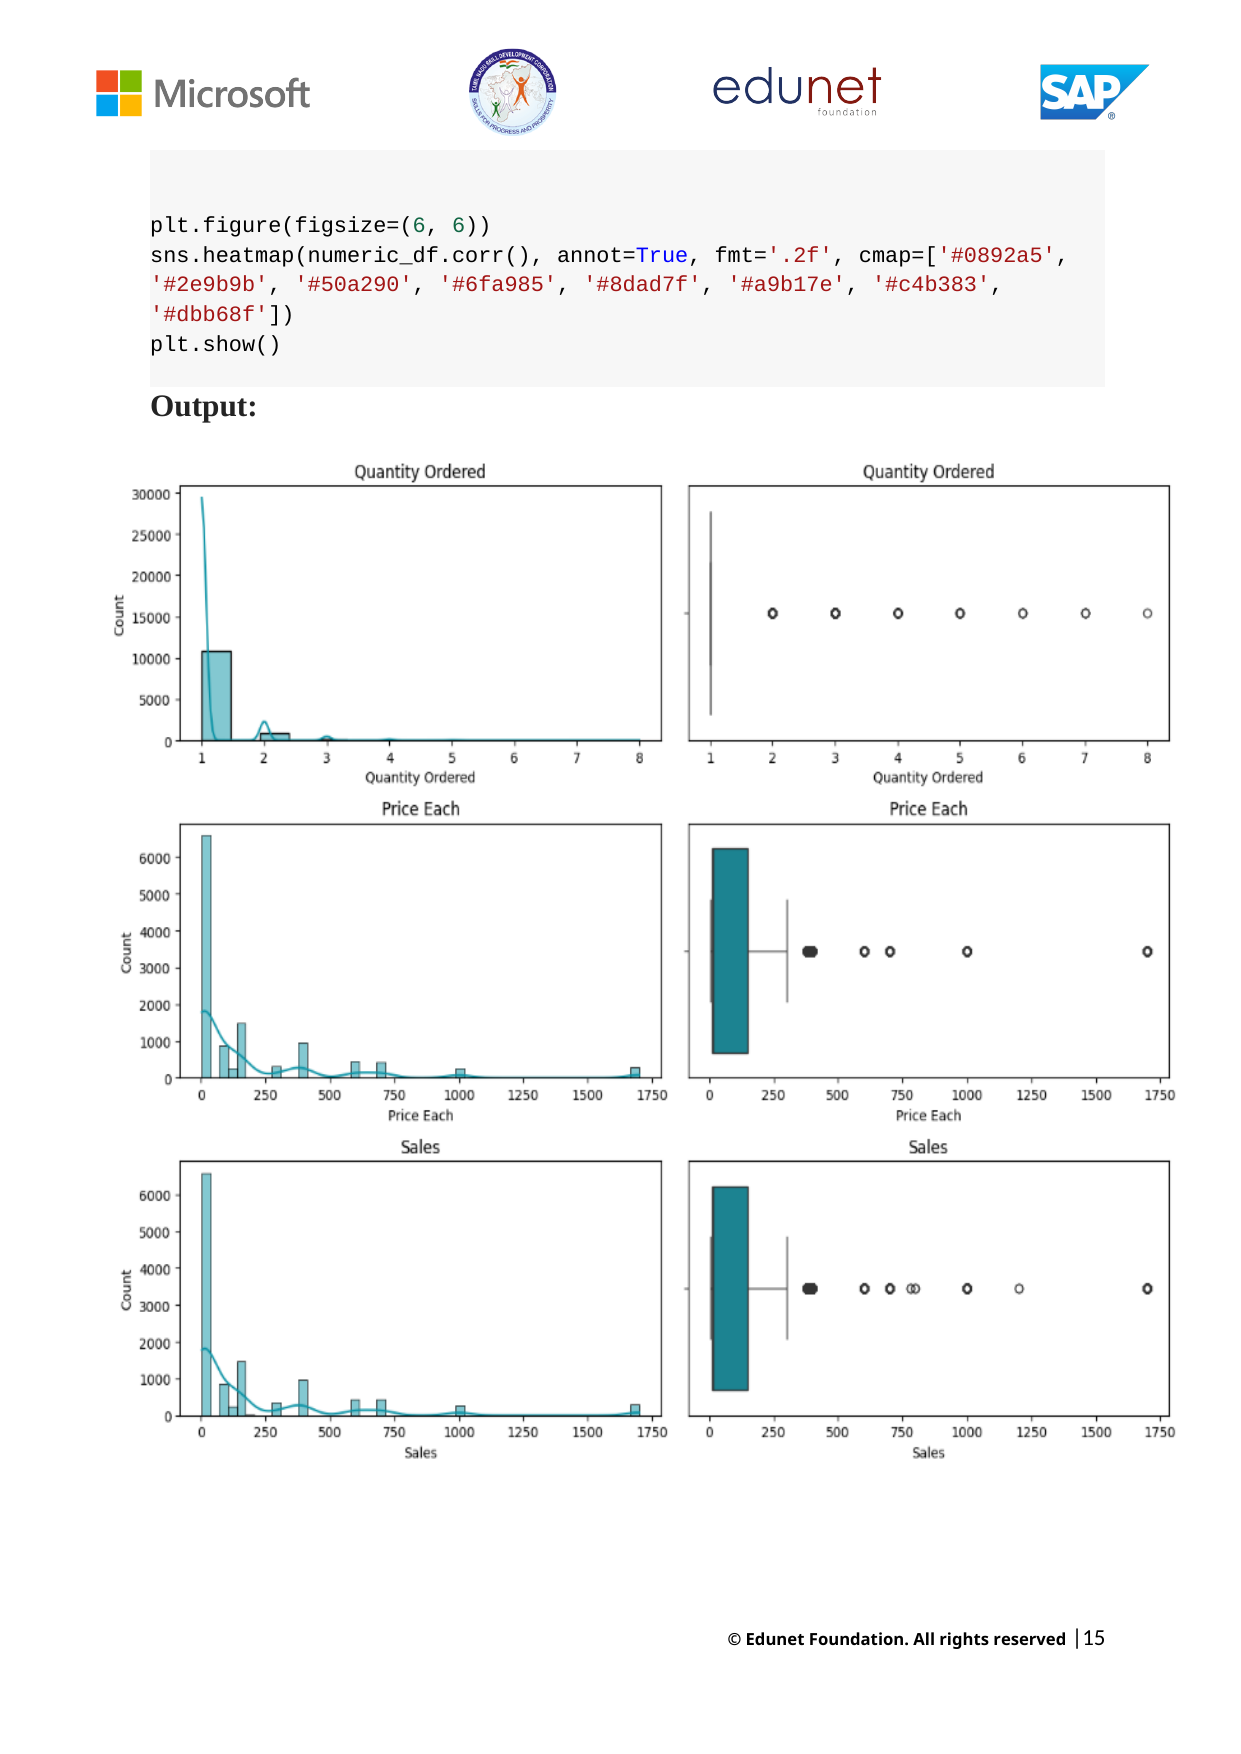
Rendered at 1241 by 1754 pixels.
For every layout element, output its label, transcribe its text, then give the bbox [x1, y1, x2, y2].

picture [98, 448, 1188, 1492]
text plt.figure(figsize=(6, 6)) [150, 209, 1105, 239]
text plt.show() [150, 328, 1105, 358]
picture [706, 60, 889, 122]
picture [91, 65, 316, 121]
picture [466, 45, 558, 137]
text Output: [150, 387, 1105, 423]
text sns.heatmap(numeric_df.corr(), annot=True, fmt='.2f', cmap=['#0892a5', '#2e9b9b', '#50a290', '#6fa985', '#8dad7f', '#a9b17e', '#c4b383', '#dbb68f']) [150, 239, 1105, 328]
picture [1039, 63, 1151, 121]
